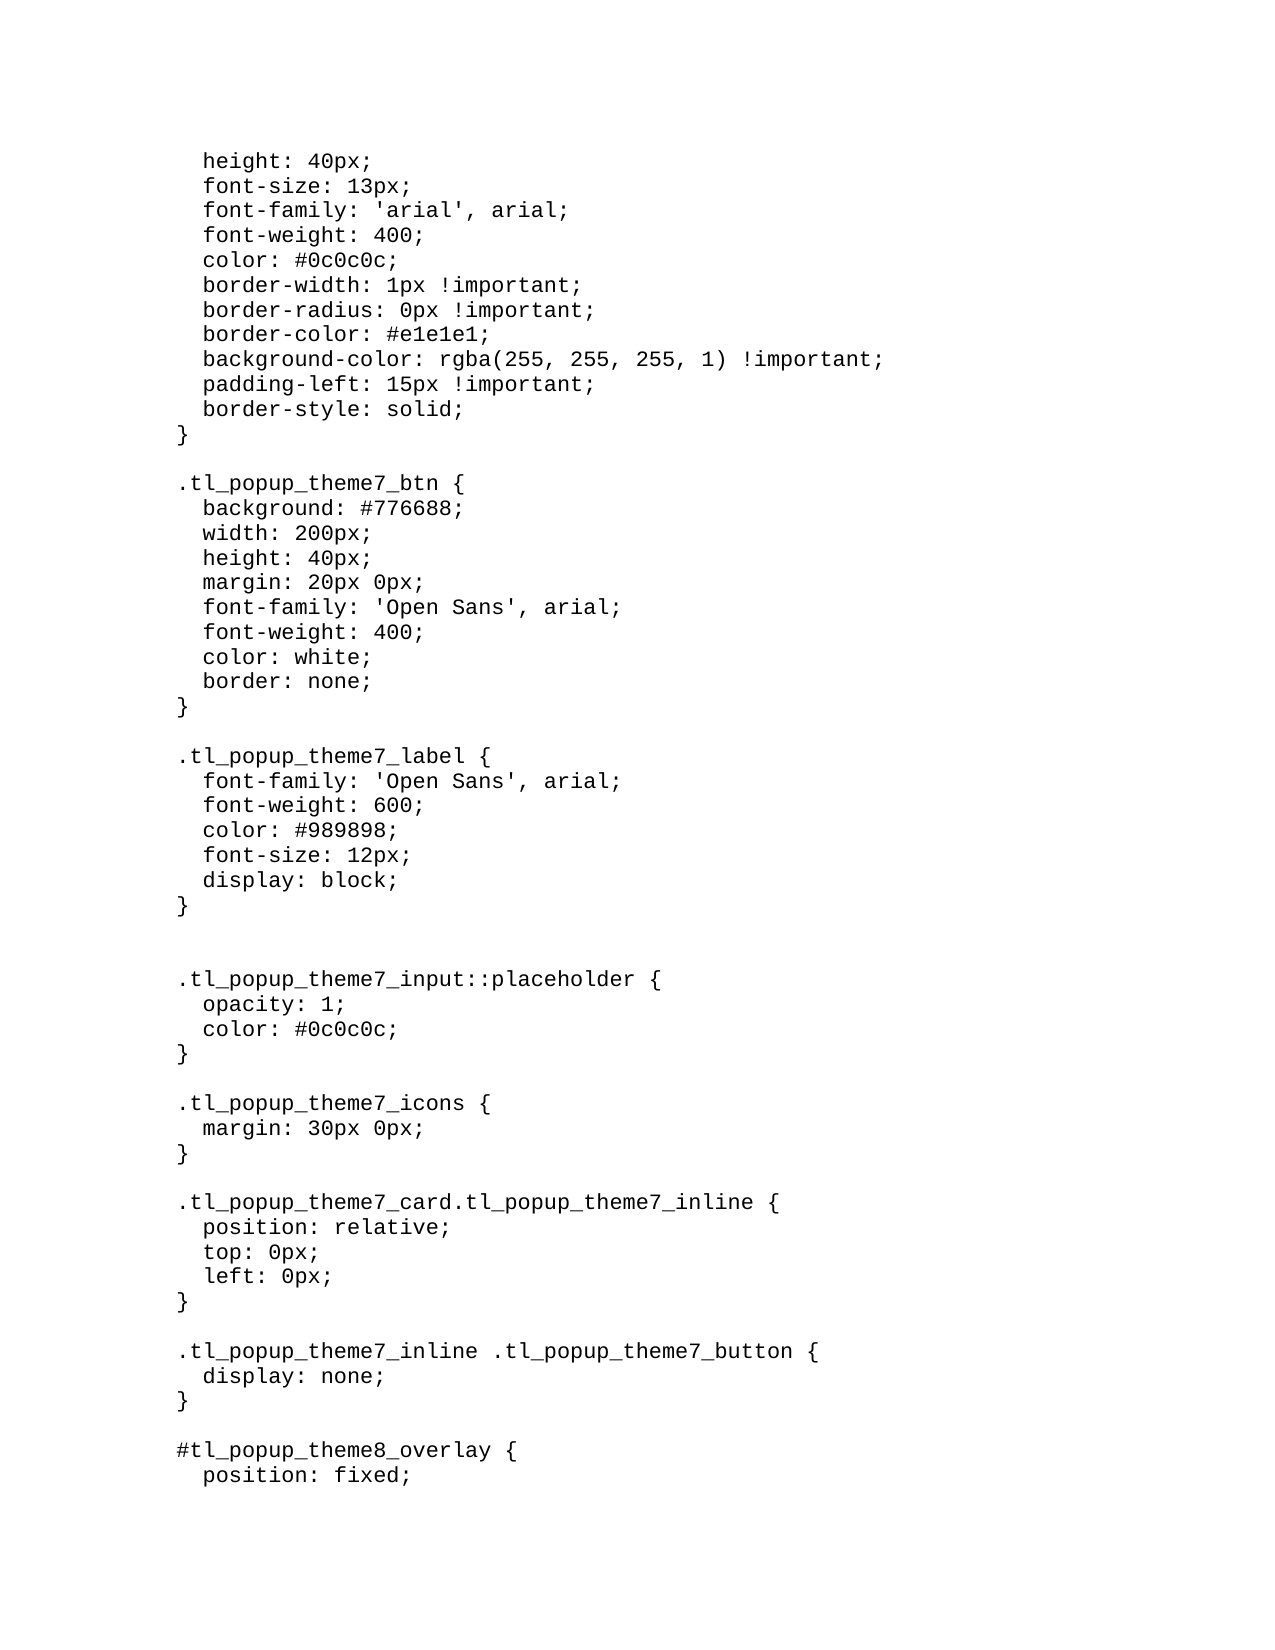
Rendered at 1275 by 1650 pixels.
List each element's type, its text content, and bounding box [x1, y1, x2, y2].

text border-style: solid; [150, 398, 1125, 423]
text left: 0px; [150, 1266, 1125, 1290]
text font-family: 'arial', arial; [150, 199, 1125, 224]
text font-size: 12px; [150, 844, 1125, 869]
text font-weight: 400; [150, 224, 1125, 249]
text font-family: 'Open Sans', arial; [150, 770, 1125, 794]
text } [150, 894, 1125, 918]
text } [150, 1290, 1125, 1315]
text border-color: #e1e1e1; [150, 323, 1125, 348]
text .tl_popup_theme7_icons { [150, 1092, 1125, 1117]
text border-radius: 0px !important; [150, 299, 1125, 323]
text #tl_popup_theme8_overlay { [150, 1439, 1125, 1464]
text position: fixed; [150, 1464, 1125, 1489]
text height: 40px; [150, 150, 1125, 175]
text } [150, 1389, 1125, 1414]
text .tl_popup_theme7_card.tl_popup_theme7_inline { [150, 1191, 1125, 1216]
text .tl_popup_theme7_input::placeholder { [150, 968, 1125, 993]
text .tl_popup_theme7_label { [150, 745, 1125, 770]
text padding-left: 15px !important; [150, 373, 1125, 398]
text top: 0px; [150, 1241, 1125, 1266]
text display: block; [150, 869, 1125, 894]
text color: white; [150, 646, 1125, 671]
text margin: 30px 0px; [150, 1117, 1125, 1142]
text } [150, 1142, 1125, 1166]
text .tl_popup_theme7_inline .tl_popup_theme7_button { [150, 1340, 1125, 1365]
text } [150, 1042, 1125, 1067]
text display: none; [150, 1365, 1125, 1389]
text height: 40px; [150, 547, 1125, 571]
text background-color: rgba(255, 255, 255, 1) !important; [150, 348, 1125, 373]
text margin: 20px 0px; [150, 571, 1125, 596]
text font-weight: 400; [150, 621, 1125, 646]
text } [150, 423, 1125, 447]
text } [150, 695, 1125, 720]
text font-family: 'Open Sans', arial; [150, 596, 1125, 621]
text color: #989898; [150, 819, 1125, 844]
text border: none; [150, 671, 1125, 695]
text border-width: 1px !important; [150, 274, 1125, 299]
text position: relative; [150, 1216, 1125, 1241]
text color: #0c0c0c; [150, 1018, 1125, 1042]
text .tl_popup_theme7_btn { [150, 472, 1125, 497]
text width: 200px; [150, 522, 1125, 547]
text opacity: 1; [150, 993, 1125, 1018]
text font-size: 13px; [150, 175, 1125, 199]
text color: #0c0c0c; [150, 249, 1125, 274]
text background: #776688; [150, 497, 1125, 522]
text font-weight: 600; [150, 794, 1125, 819]
